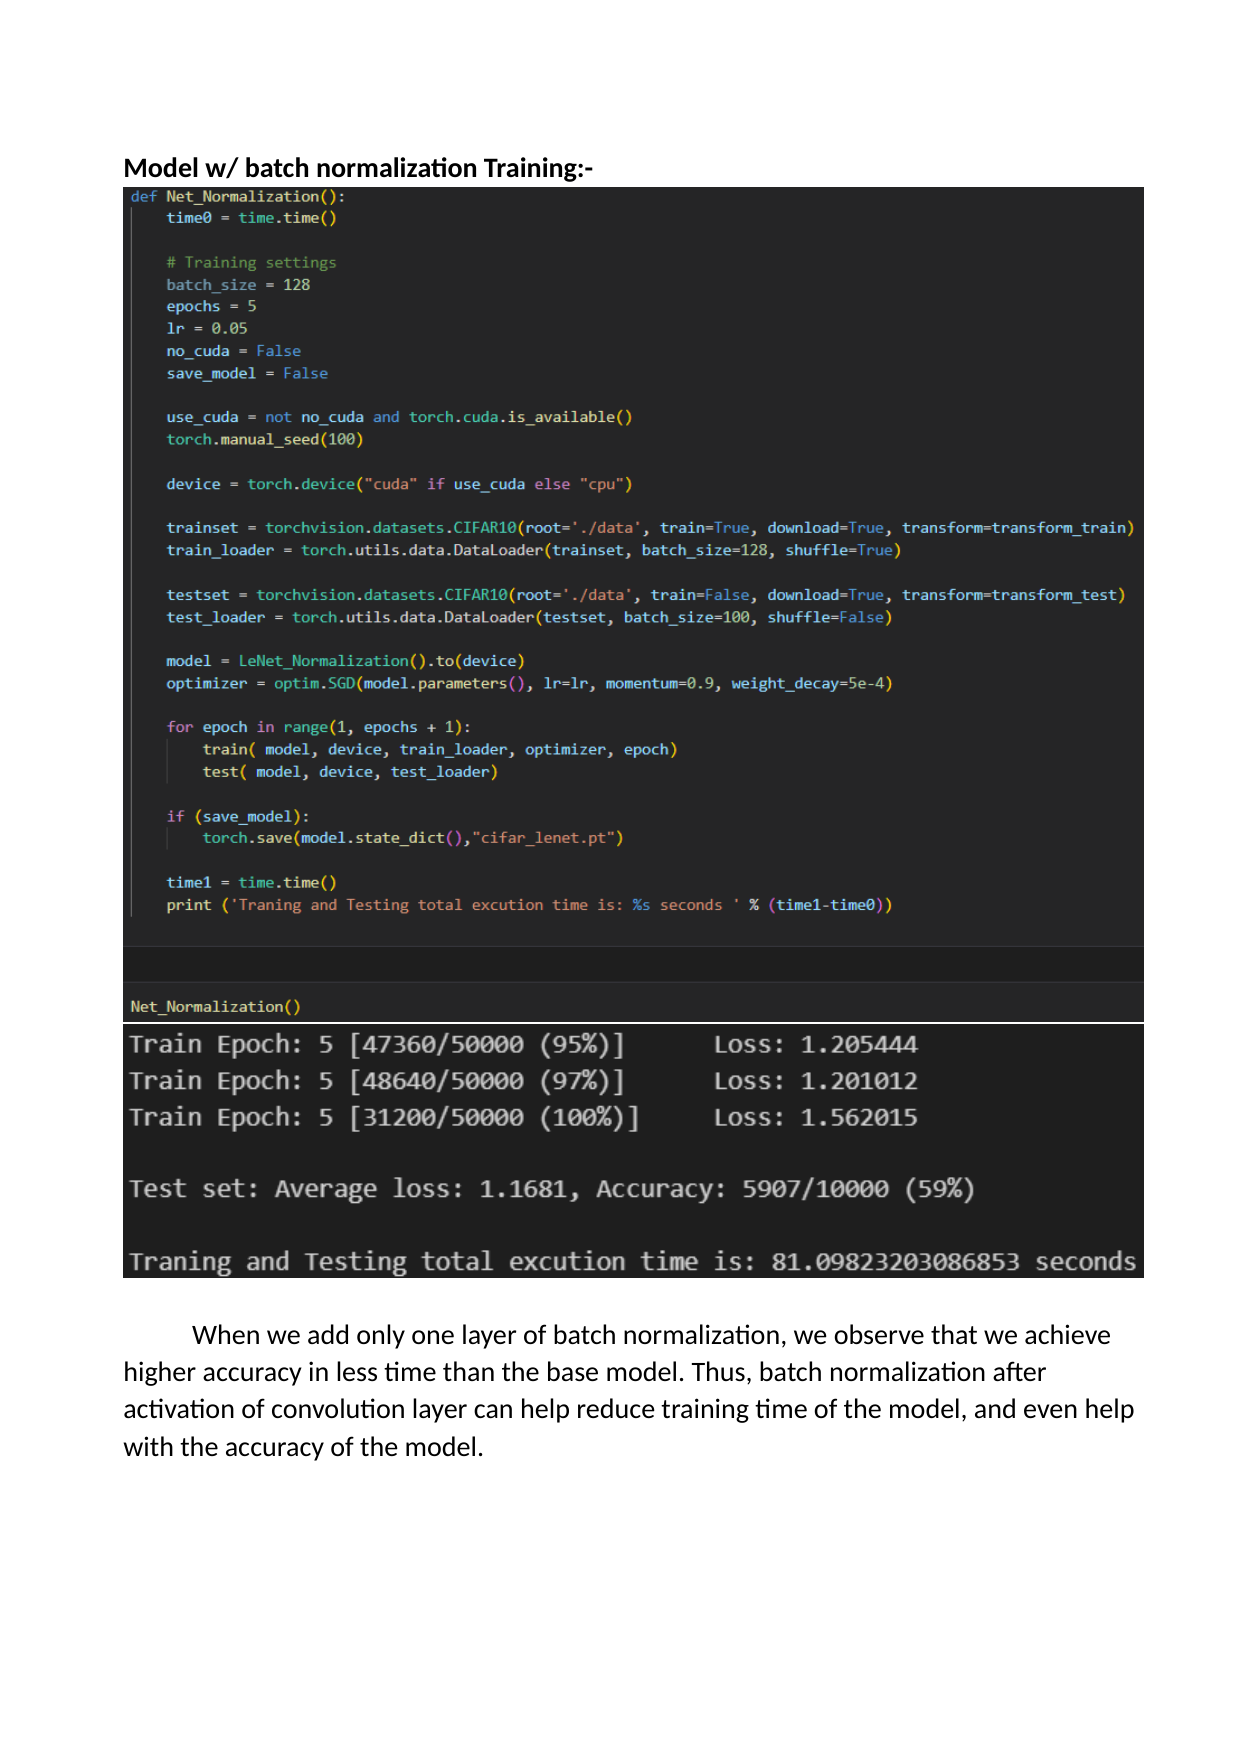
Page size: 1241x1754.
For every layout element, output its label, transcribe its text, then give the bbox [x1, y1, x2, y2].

picture [123, 187, 1144, 1022]
picture [123, 1024, 1144, 1278]
text When we add only one layer of batch normalization, we observe that we achieve higher accuracy in less time than the base model. Thus, batch normalization after activation of convolution layer can help reduce training time of the model, and even help with the accuracy of the model. [123, 1317, 1138, 1463]
text Model w/ batch normalization Training:- [123, 150, 1138, 184]
